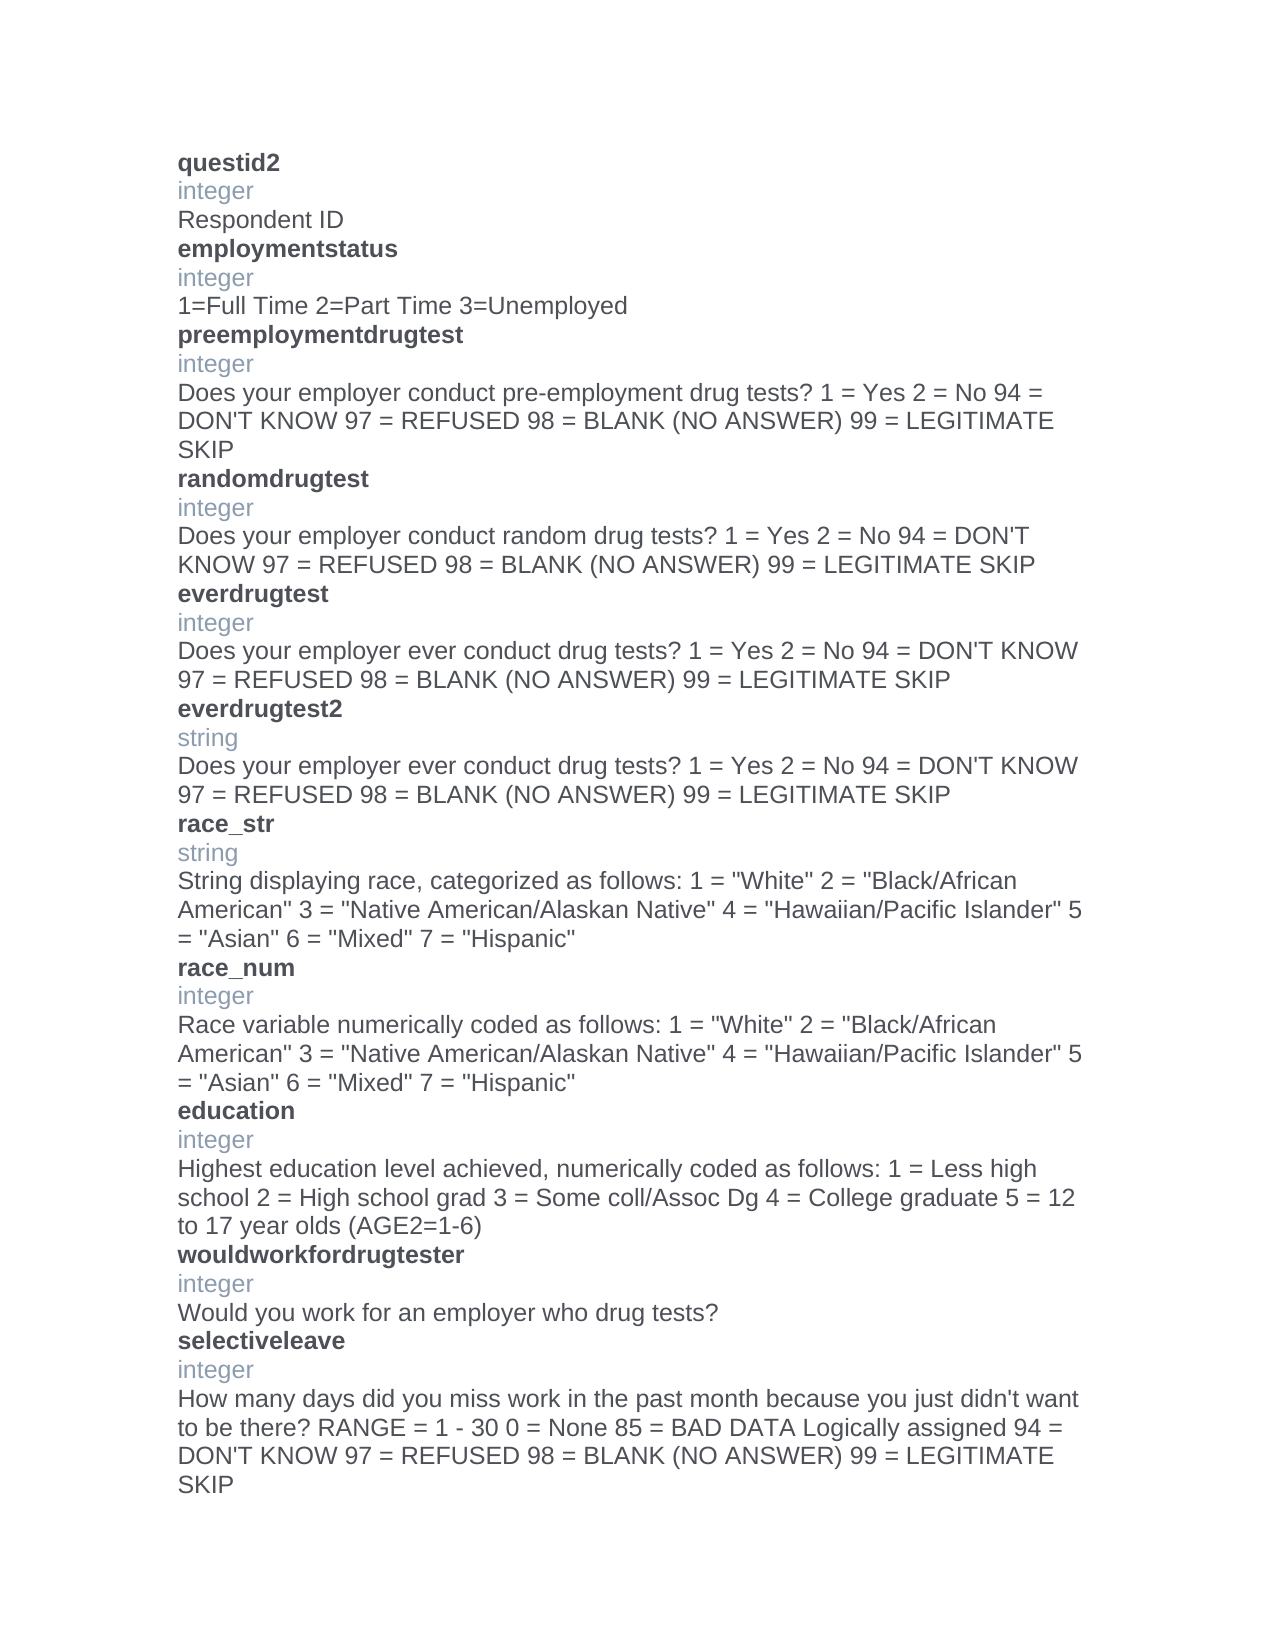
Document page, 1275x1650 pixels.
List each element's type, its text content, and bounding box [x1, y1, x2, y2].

text Does your employer conduct random drug tests? 1 = Yes 2 = No 94 = DON'T KNOW 97 = REFUSED 98 = BLANK (NO ANSWER) 99 = LEGITIMATE SKIP [177, 521, 1098, 579]
text employmentstatus [177, 234, 1098, 263]
text questid2 [177, 148, 1098, 176]
text wouldworkfordrugtester [177, 1240, 1098, 1269]
text Highest education level achieved, numerically coded as follows: 1 = Less high school 2 = High school grad 3 = Some coll/Assoc Dg 4 = College graduate 5 = 12 to 17 year olds (AGE2=1-6) [177, 1154, 1098, 1240]
text Respondent ID [177, 205, 1098, 234]
text string [177, 838, 1098, 866]
text integer [177, 176, 1098, 205]
text String displaying race, categorized as follows: 1 = "White" 2 = "Black/African American" 3 = "Native American/Alaskan Native" 4 = "Hawaiian/Pacific Islander" 5 = "Asian" 6 = "Mixed" 7 = "Hispanic" [177, 866, 1098, 953]
text integer [177, 981, 1098, 1010]
text integer [177, 349, 1098, 378]
text How many days did you miss work in the past month because you just didn't want to be there? RANGE = 1 - 30 0 = None 85 = BAD DATA Logically assigned 94 = DON'T KNOW 97 = REFUSED 98 = BLANK (NO ANSWER) 99 = LEGITIMATE SKIP [177, 1384, 1098, 1499]
text randomdrugtest [177, 464, 1098, 493]
text Would you work for an employer who drug tests? [177, 1298, 1098, 1326]
text education [177, 1096, 1098, 1125]
text integer [177, 1355, 1098, 1384]
text preemploymentdrugtest [177, 320, 1098, 349]
text integer [177, 263, 1098, 291]
text Does your employer ever conduct drug tests? 1 = Yes 2 = No 94 = DON'T KNOW 97 = REFUSED 98 = BLANK (NO ANSWER) 99 = LEGITIMATE SKIP [177, 636, 1098, 694]
text Race variable numerically coded as follows: 1 = "White" 2 = "Black/African American" 3 = "Native American/Alaskan Native" 4 = "Hawaiian/Pacific Islander" 5 = "Asian" 6 = "Mixed" 7 = "Hispanic" [177, 1010, 1098, 1096]
text integer [177, 1269, 1098, 1298]
text Does your employer ever conduct drug tests? 1 = Yes 2 = No 94 = DON'T KNOW 97 = REFUSED 98 = BLANK (NO ANSWER) 99 = LEGITIMATE SKIP [177, 751, 1098, 809]
text everdrugtest [177, 579, 1098, 608]
text Does your employer conduct pre-employment drug tests? 1 = Yes 2 = No 94 = DON'T KNOW 97 = REFUSED 98 = BLANK (NO ANSWER) 99 = LEGITIMATE SKIP [177, 378, 1098, 464]
text race_num [177, 953, 1098, 981]
text integer [177, 608, 1098, 636]
text 1=Full Time 2=Part Time 3=Unemployed [177, 291, 1098, 320]
text race_str [177, 809, 1098, 838]
text integer [177, 1125, 1098, 1154]
text selectiveleave [177, 1326, 1098, 1355]
text everdrugtest2 [177, 694, 1098, 723]
text string [177, 723, 1098, 751]
text integer [177, 493, 1098, 521]
